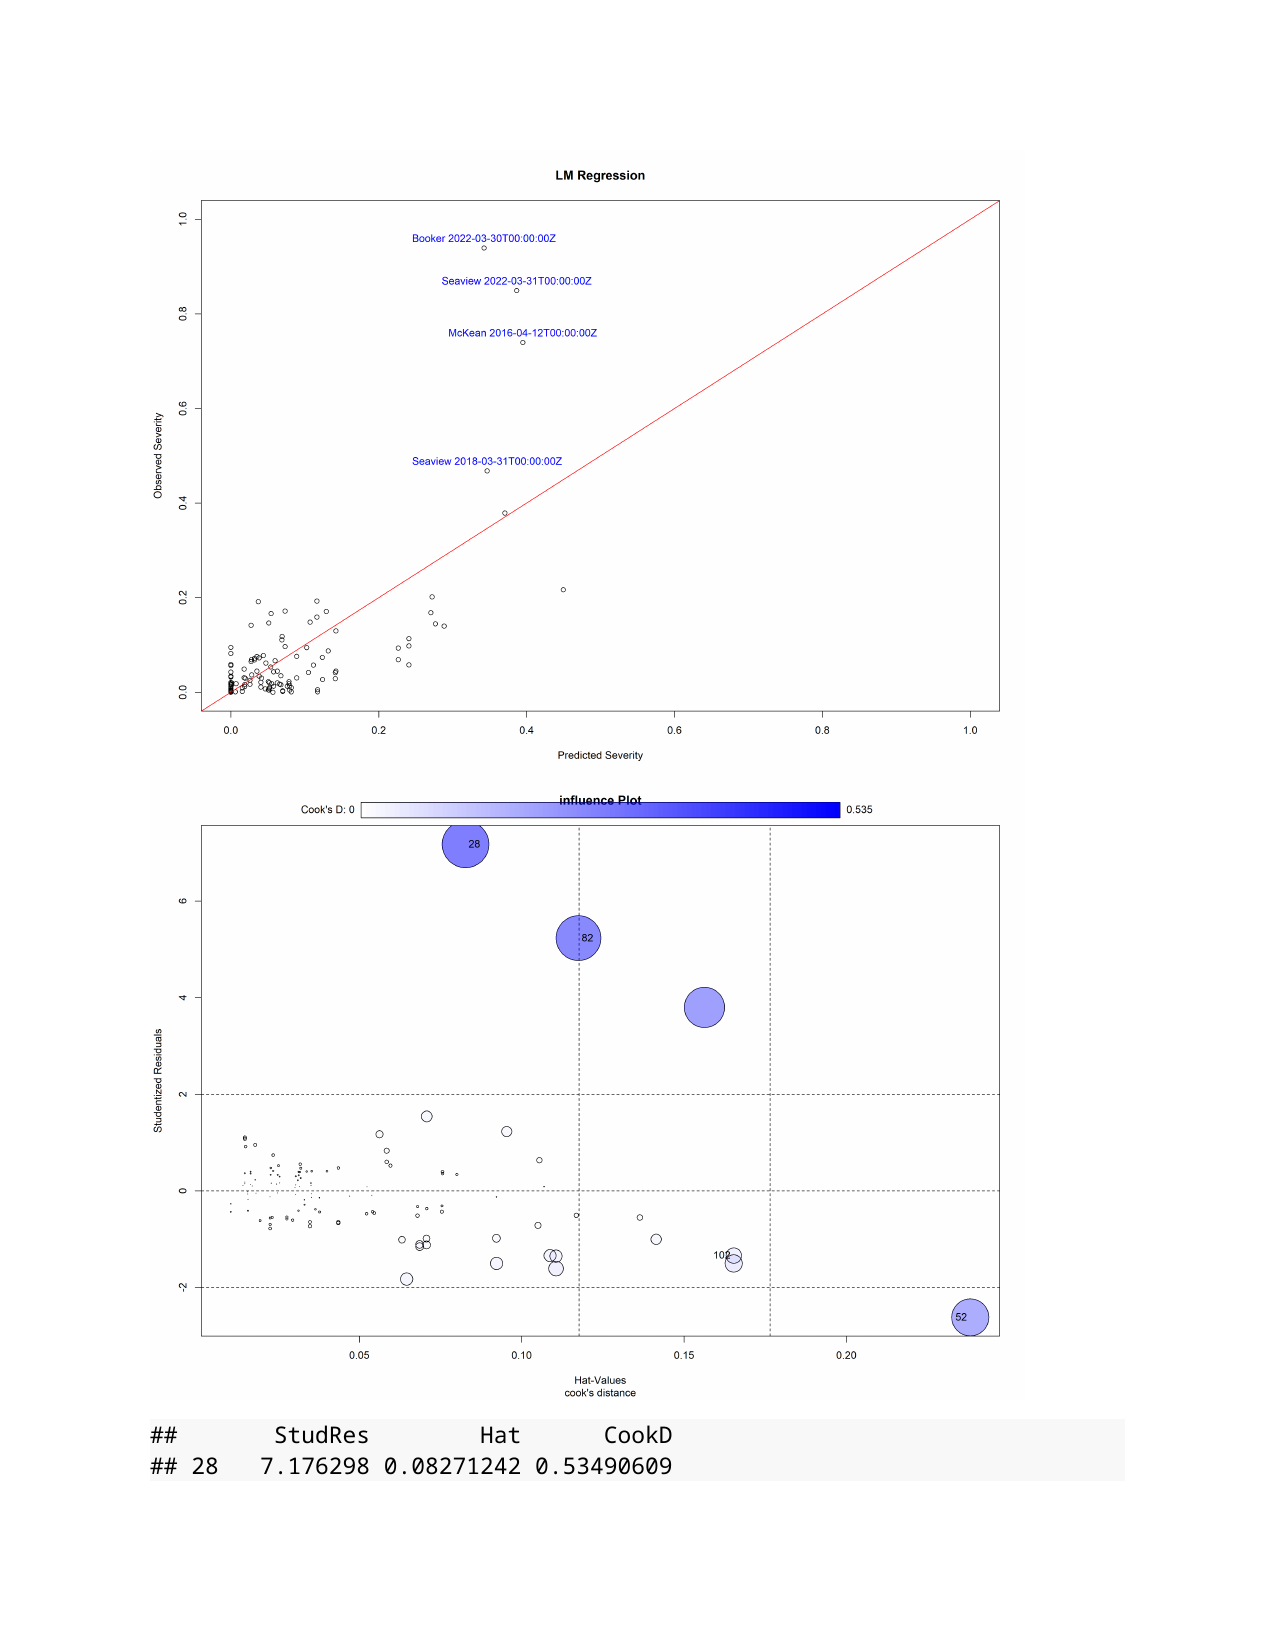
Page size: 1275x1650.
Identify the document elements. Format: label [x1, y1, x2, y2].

text [150, 1419, 1125, 1481]
picture [150, 150, 1025, 1400]
